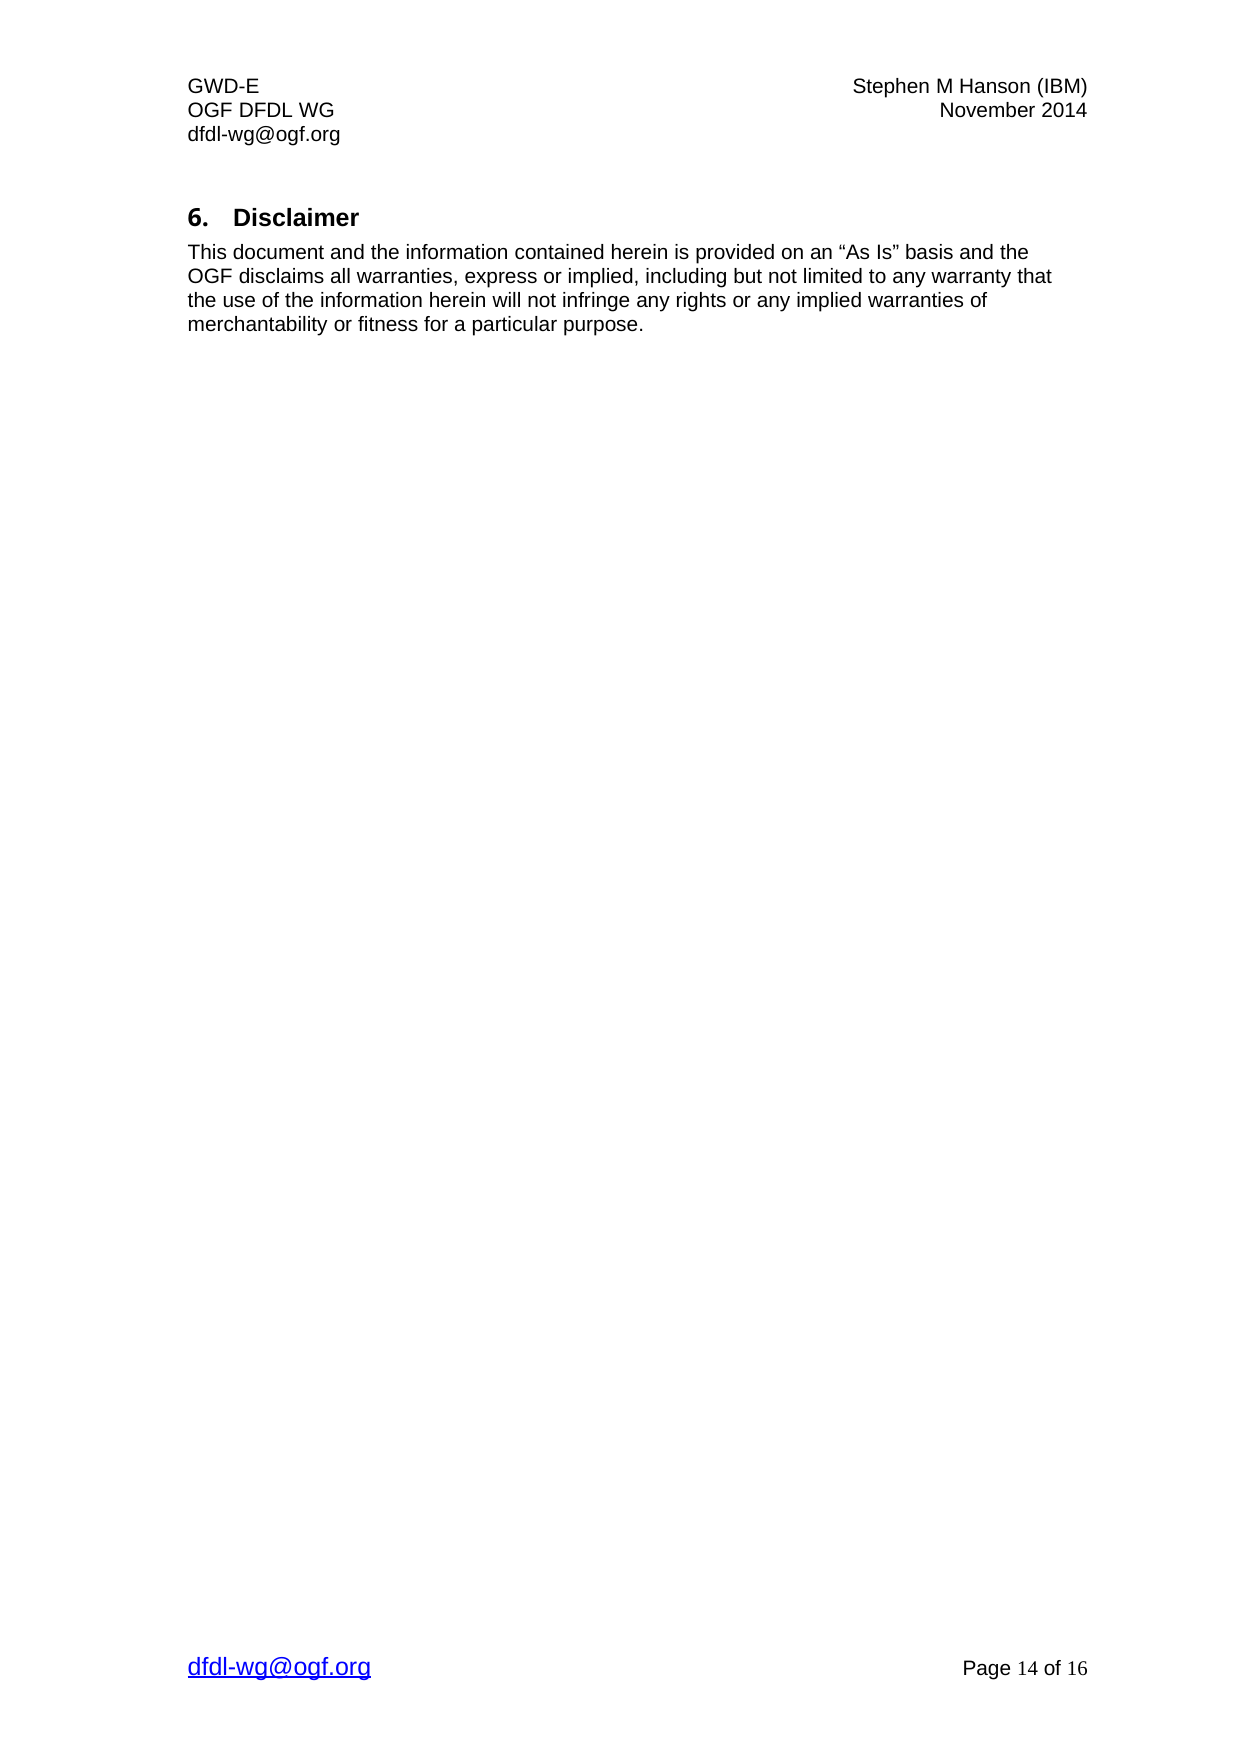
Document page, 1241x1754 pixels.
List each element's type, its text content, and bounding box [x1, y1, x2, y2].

text This document and the information contained herein is provided on an “As Is” basis and the OGF disclaims all warranties, express or implied, including but not limited to any warranty that the use of the information herein will not infringe any rights or any implied warranties of merchantability or fitness for a particular purpose. [187, 240, 1053, 336]
subtitle Disclaimer [187, 199, 1053, 233]
